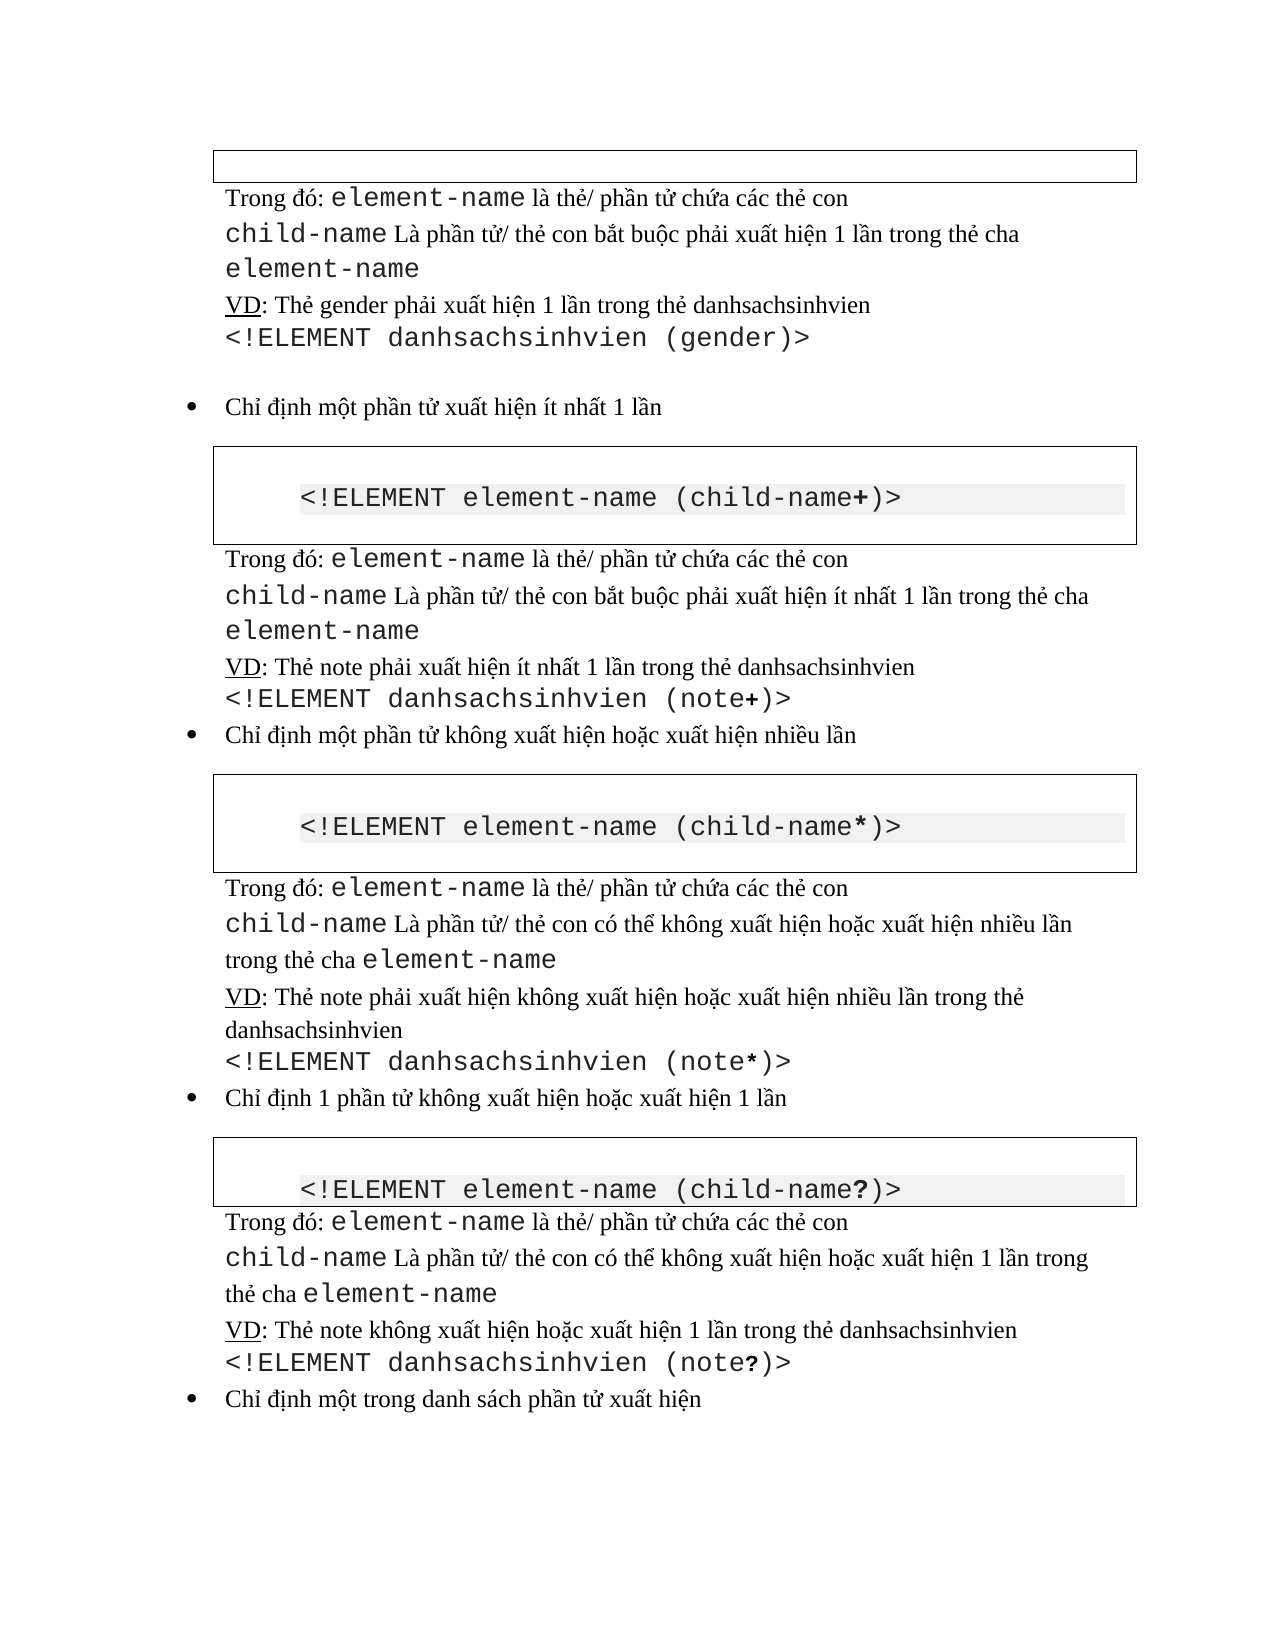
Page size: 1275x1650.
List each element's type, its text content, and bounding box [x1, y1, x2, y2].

table_header <!ELEMENT element-name (child-name+)> [214, 447, 1136, 543]
list Chỉ định một phần tử không xuất hiện hoặc xuất hiện nhiều lần [187, 720, 1125, 749]
table_header <!ELEMENT element-name (child-name*)> [214, 775, 1136, 872]
list VD: Thẻ note phải xuất hiện ít nhất 1 lần trong thẻ danhsachsinhvien [225, 652, 1125, 681]
list VD: Thẻ gender phải xuất hiện 1 lần trong thẻ danhsachsinhvien [225, 290, 1125, 319]
list Chỉ định 1 phần tử không xuất hiện hoặc xuất hiện 1 lần [187, 1083, 1125, 1112]
list Trong đó: element-name là thẻ/ phần tử chứa các thẻ con [225, 183, 1125, 214]
list child-name Là phần tử/ thẻ con bắt buộc phải xuất hiện ít nhất 1 lần trong thẻ cha element-name [225, 581, 1125, 647]
list Trong đó: element-name là thẻ/ phần tử chứa các thẻ con [225, 1207, 1125, 1239]
table_header <!ELEMENT element-name (child-name?)> [214, 1138, 1136, 1206]
list <!ELEMENT danhsachsinhvien (note*)> [225, 1048, 1125, 1078]
list Trong đó: element-name là thẻ/ phần tử chứa các thẻ con [225, 873, 1125, 905]
list Chỉ định một trong danh sách phần tử xuất hiện [187, 1384, 1125, 1413]
list <!ELEMENT danhsachsinhvien (note?)> [225, 1348, 1125, 1379]
list Trong đó: element-name là thẻ/ phần tử chứa các thẻ con [225, 545, 1125, 576]
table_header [214, 151, 1136, 182]
list <!ELEMENT danhsachsinhvien (note+)> [225, 685, 1125, 716]
list Chỉ định một phần tử xuất hiện ít nhất 1 lần [187, 392, 1125, 420]
list child-name Là phần tử/ thẻ con có thể không xuất hiện hoặc xuất hiện nhiều lần trong thẻ cha element-name [225, 909, 1125, 977]
list <!ELEMENT danhsachsinhvien (gender)> [225, 323, 1125, 354]
list child-name Là phần tử/ thẻ con bắt buộc phải xuất hiện 1 lần trong thẻ cha element-name [225, 219, 1125, 286]
list VD: Thẻ note không xuất hiện hoặc xuất hiện 1 lần trong thẻ danhsachsinhvien [225, 1316, 1125, 1344]
list VD: Thẻ note phải xuất hiện không xuất hiện hoặc xuất hiện nhiều lần trong thẻ danhsachsinhvien [225, 982, 1125, 1043]
list child-name Là phần tử/ thẻ con có thể không xuất hiện hoặc xuất hiện 1 lần trong thẻ cha element-name [225, 1243, 1125, 1311]
